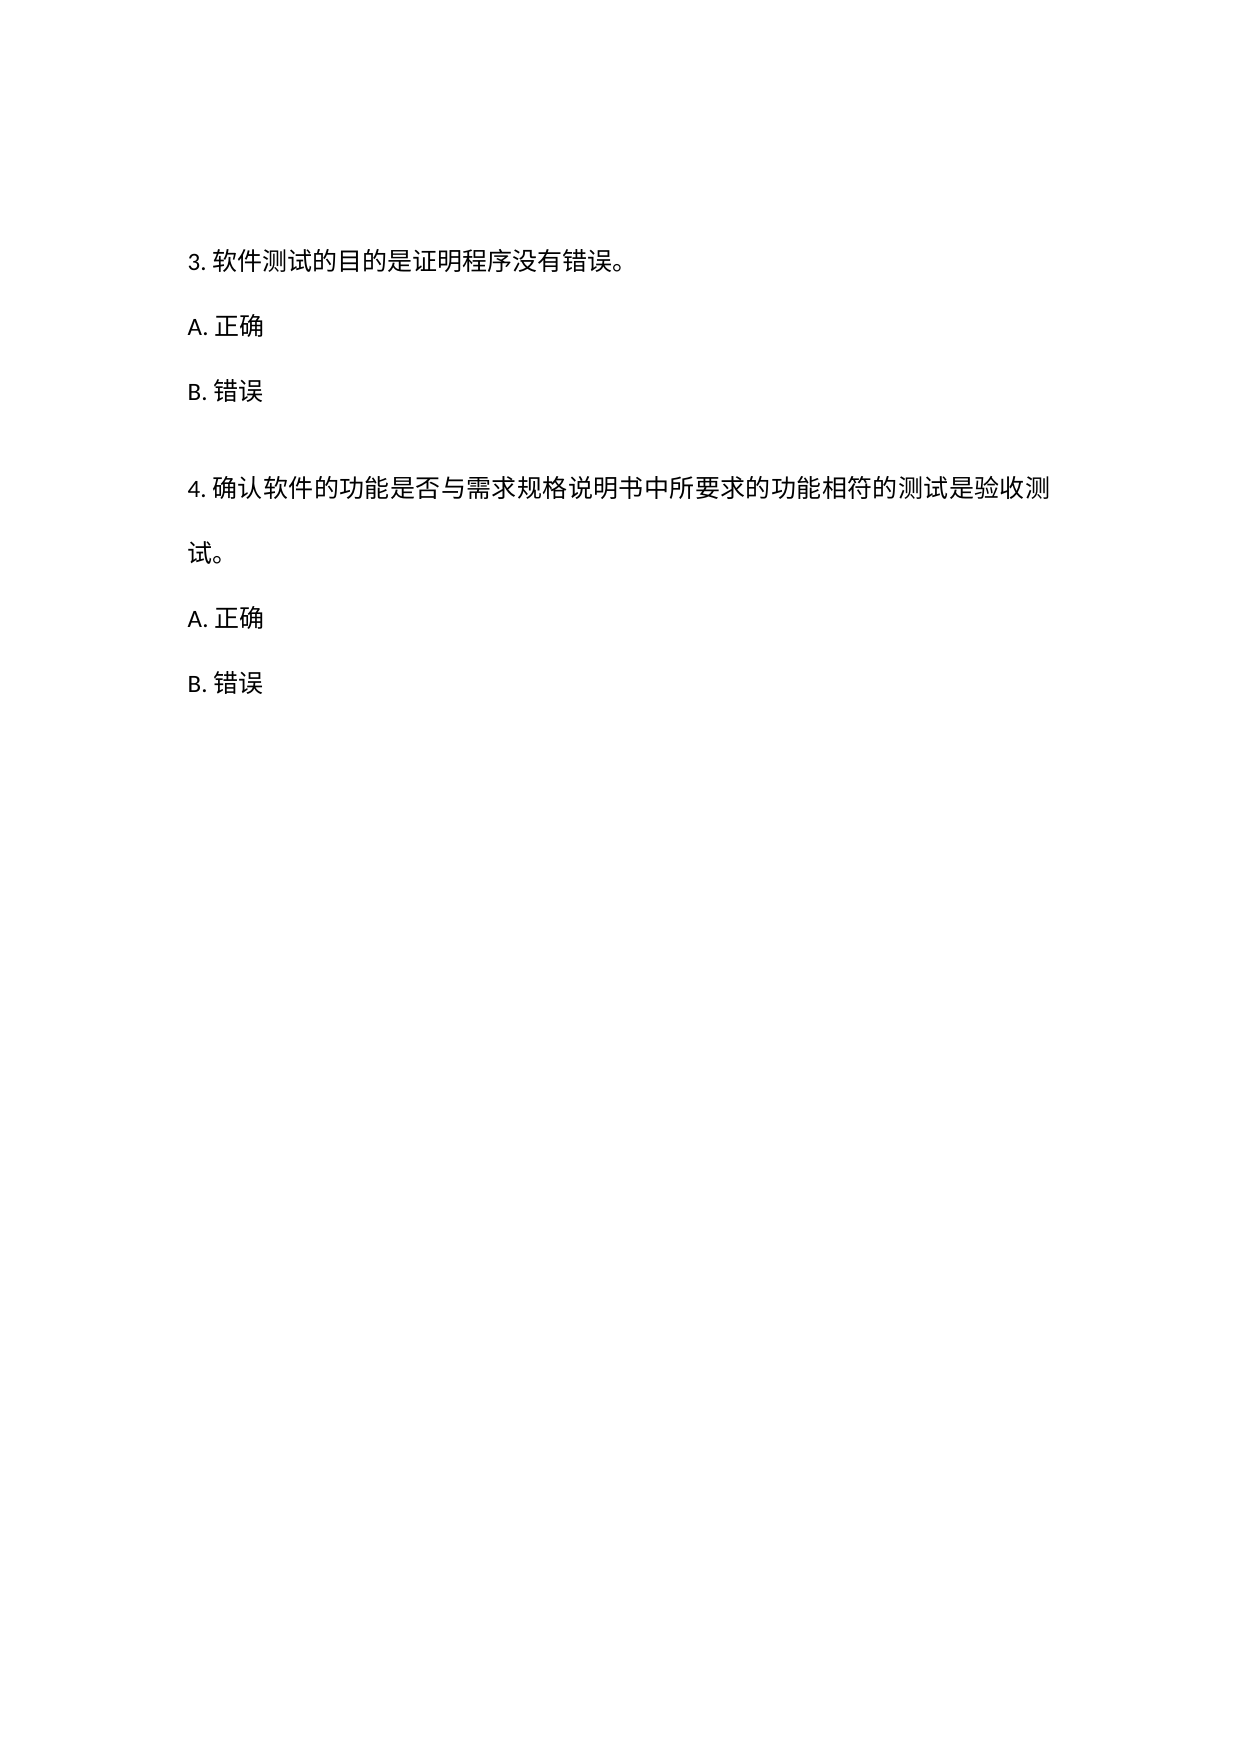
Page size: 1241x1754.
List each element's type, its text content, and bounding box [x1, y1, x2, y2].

list 软件测试的目的是证明程序没有错误。 [187, 227, 1053, 292]
list 确认软件的功能是否与需求规格说明书中所要求的功能相符的测试是验收测试。 [187, 454, 1053, 584]
list 错误 [187, 649, 1053, 714]
list 正确 [187, 292, 1053, 357]
list 错误 [187, 357, 1053, 422]
list 正确 [187, 584, 1053, 649]
